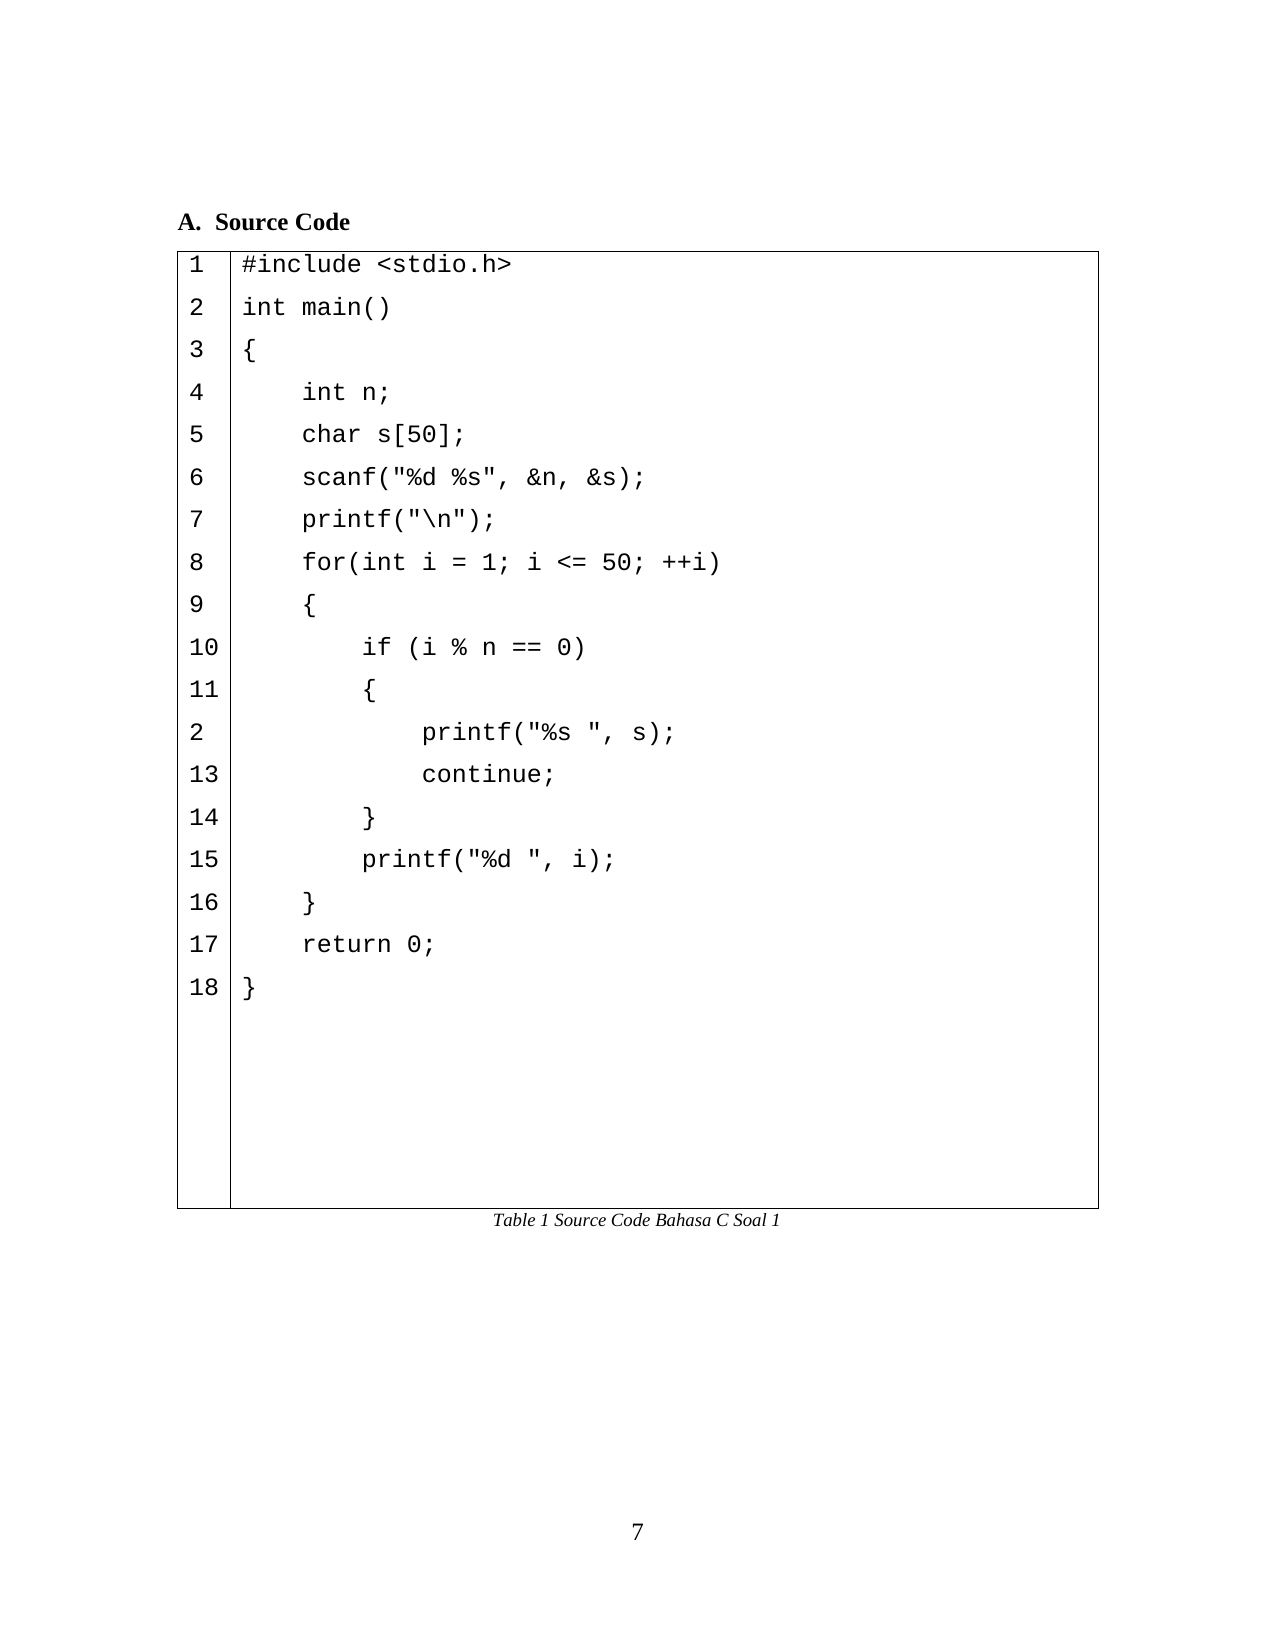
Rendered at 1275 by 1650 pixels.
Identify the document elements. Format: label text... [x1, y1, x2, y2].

table_header 1 2 3 4 5 6 7 8 9 10 11 2 13 14 15 16 17 18 [178, 252, 230, 1208]
table_header #include <stdio.h> int main() { int n; char s[50]; scanf("%d %s", &n, &s); printf("\n"); for(int i = 1; i <= 50; ++i) { if (i % n == 0) { printf("%s ", s); continue; } printf("%d ", i); } return 0; } [231, 252, 1098, 1208]
subtitle Source Code [177, 207, 1098, 236]
